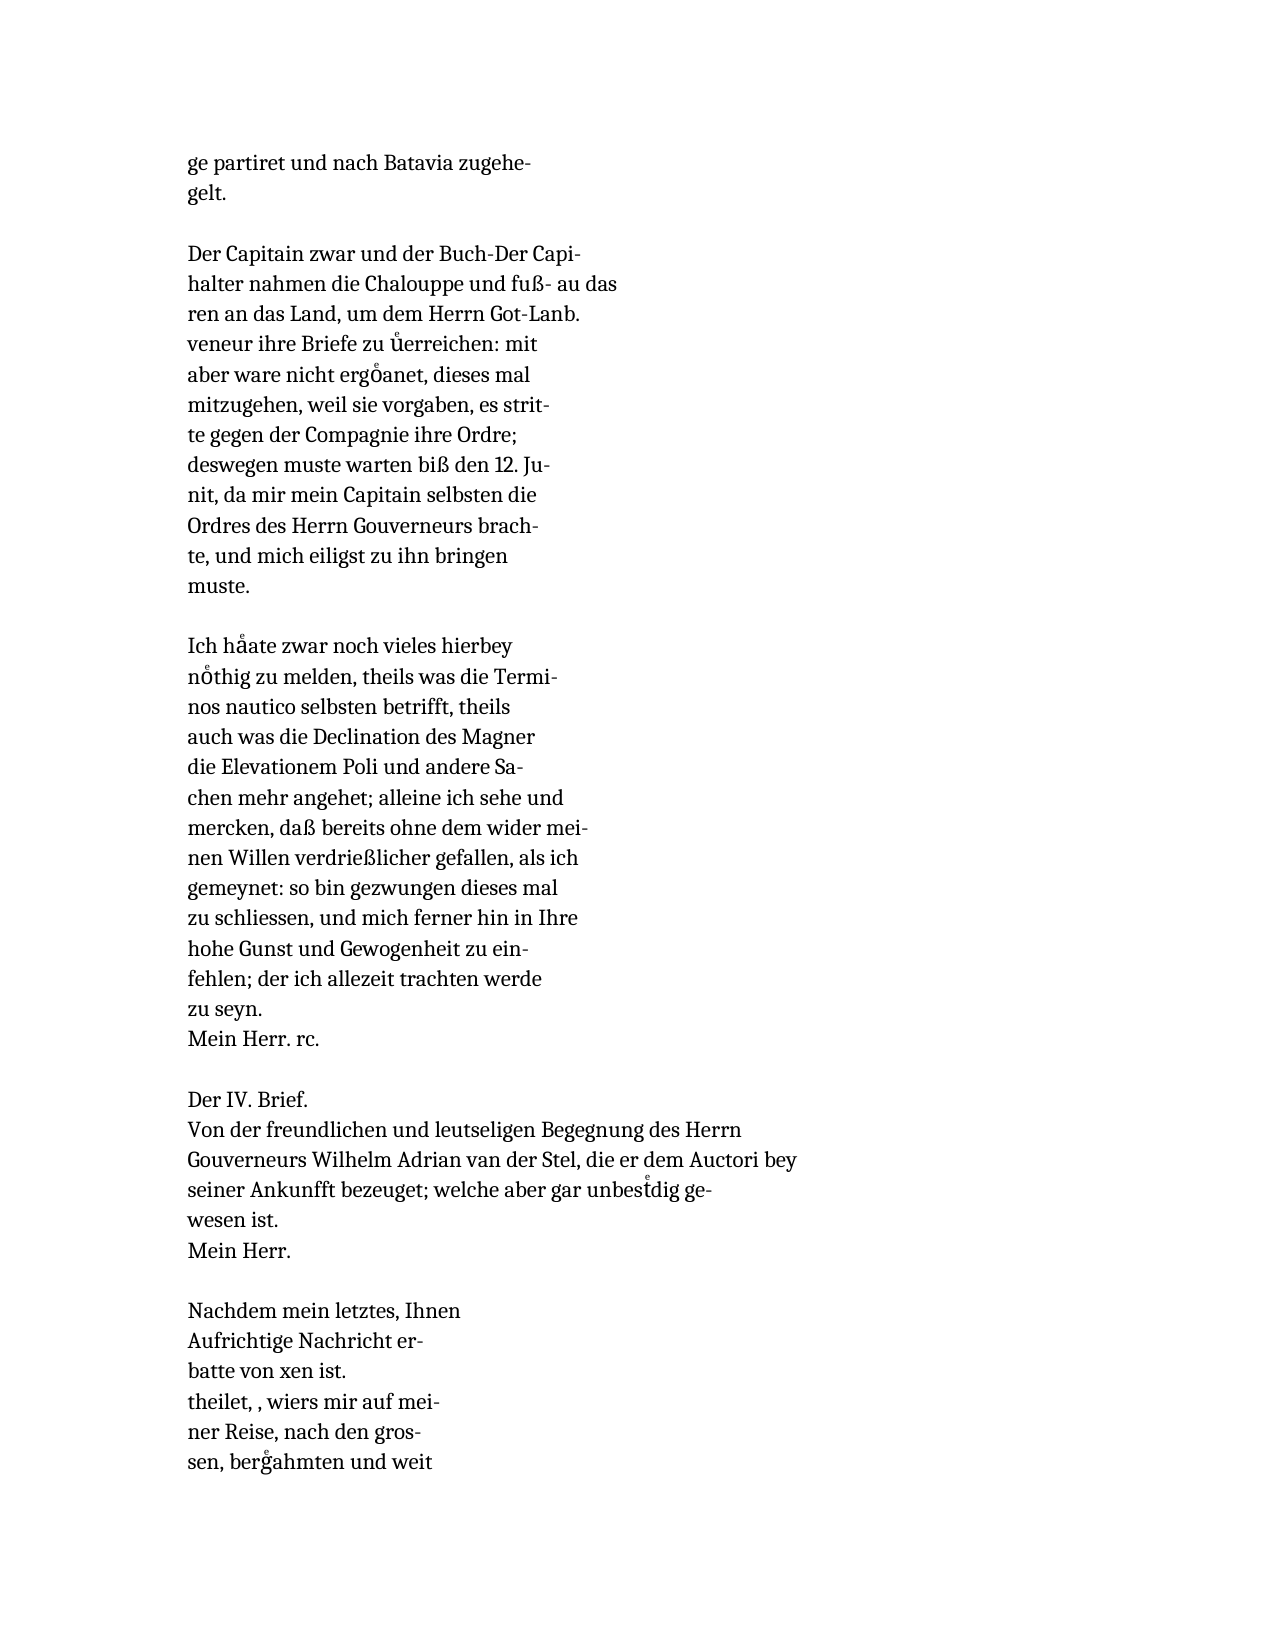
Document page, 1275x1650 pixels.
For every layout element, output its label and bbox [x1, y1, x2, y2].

text [187, 150, 1087, 1475]
